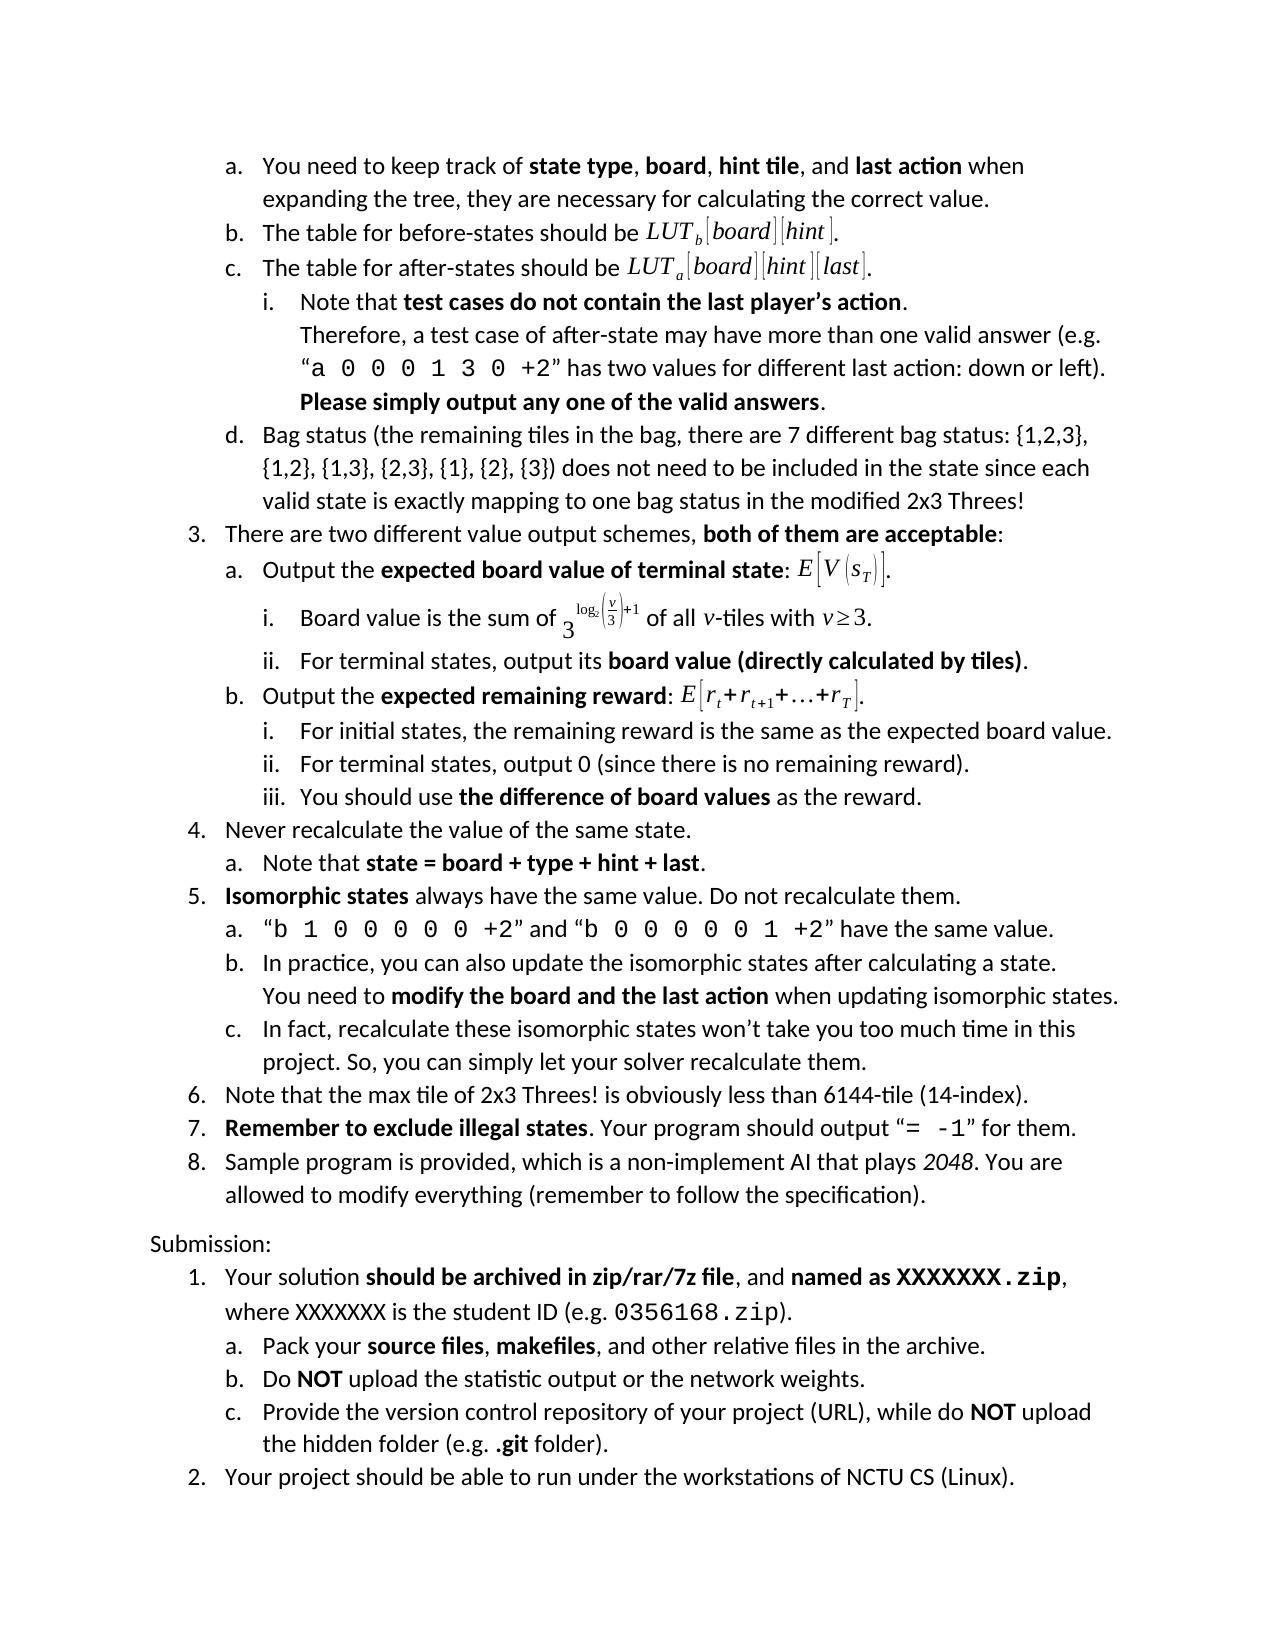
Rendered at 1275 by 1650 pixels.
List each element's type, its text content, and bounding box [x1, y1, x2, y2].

list Your project should be able to run under the workstations of NCTU CS (Linux). [187, 1462, 1125, 1492]
list For terminal states, output its board value (directly calculated by tiles). [262, 646, 1125, 676]
list Output the expected board value of terminal state: . [225, 551, 1125, 589]
list Sample program is provided, which is a non-implement AI that plays 2048. You are allowed to modify everything (remember to follow the specification). [187, 1146, 1125, 1209]
text Submission: [150, 1228, 1125, 1259]
list Isomorphic states always have the same value. Do not recalculate them. [187, 880, 1125, 911]
list Do NOT upload the statistic output or the network weights. [225, 1363, 1125, 1393]
list You need to keep track of state type, board, hint tile, and last action when expanding the tree, they are necessary for calculating the correct value. [225, 150, 1125, 213]
list You should use the difference of board values as the reward. [262, 781, 1125, 812]
list Board value is the sum of of all -tiles with . [262, 591, 1125, 643]
list Never recalculate the value of the same state. [187, 814, 1125, 845]
list Output the expected remaining reward: . [225, 678, 1125, 713]
list Bag status (the remaining tiles in the bag, there are 7 different bag status: {1,2,3}, {1,2}, {1,3}, {2,3}, {1}, {2}, {3}) does not need to be included in the state since each valid state is exactly mapping to one bag status in the modified 2x3 Threes! [225, 419, 1125, 516]
list Pack your source files, makefiles, and other relative files in the archive. [225, 1330, 1125, 1360]
list The table for before-states should be . [225, 216, 1125, 249]
list Note that state = board + type + hint + last. [225, 847, 1125, 878]
list There are two different value output schemes, both of them are acceptable: [187, 518, 1125, 548]
list “b 1 0 0 0 0 0 +2” and “b 0 0 0 0 0 1 +2” have the same value. [225, 913, 1125, 945]
list For initial states, the remaining reward is the same as the expected board value. [262, 715, 1125, 746]
list Note that test cases do not contain the last player’s action. Therefore, a test case of after-state may have more than one valid answer (e.g. “a 0 0 0 1 3 0 +2” has two values for different last action: down or left). Please simply output any one of the valid answers. [262, 286, 1125, 417]
list Your solution should be archived in zip/rar/7z file, and named as XXXXXXX.zip, where XXXXXXX is the student ID (e.g. 0356168.zip). [187, 1261, 1125, 1327]
list Remember to exclude illegal states. Your program should output “= -1” for them. [187, 1112, 1125, 1143]
list Note that the max tile of 2x3 Threes! is obviously less than 6144-tile (14-index). [187, 1079, 1125, 1109]
list In practice, you can also update the isomorphic states after calculating a state. You need to modify the board and the last action when updating isomorphic states. [225, 947, 1125, 1011]
list Provide the version control repository of your project (URL), while do NOT upload the hidden folder (e.g. .git folder). [225, 1396, 1125, 1459]
list The table for after-states should be . [225, 251, 1125, 284]
list For terminal states, output 0 (since there is no remaining reward). [262, 748, 1125, 779]
list In fact, recalculate these isomorphic states won’t take you too much time in this project. So, you can simply let your solver recalculate them. [225, 1013, 1125, 1076]
